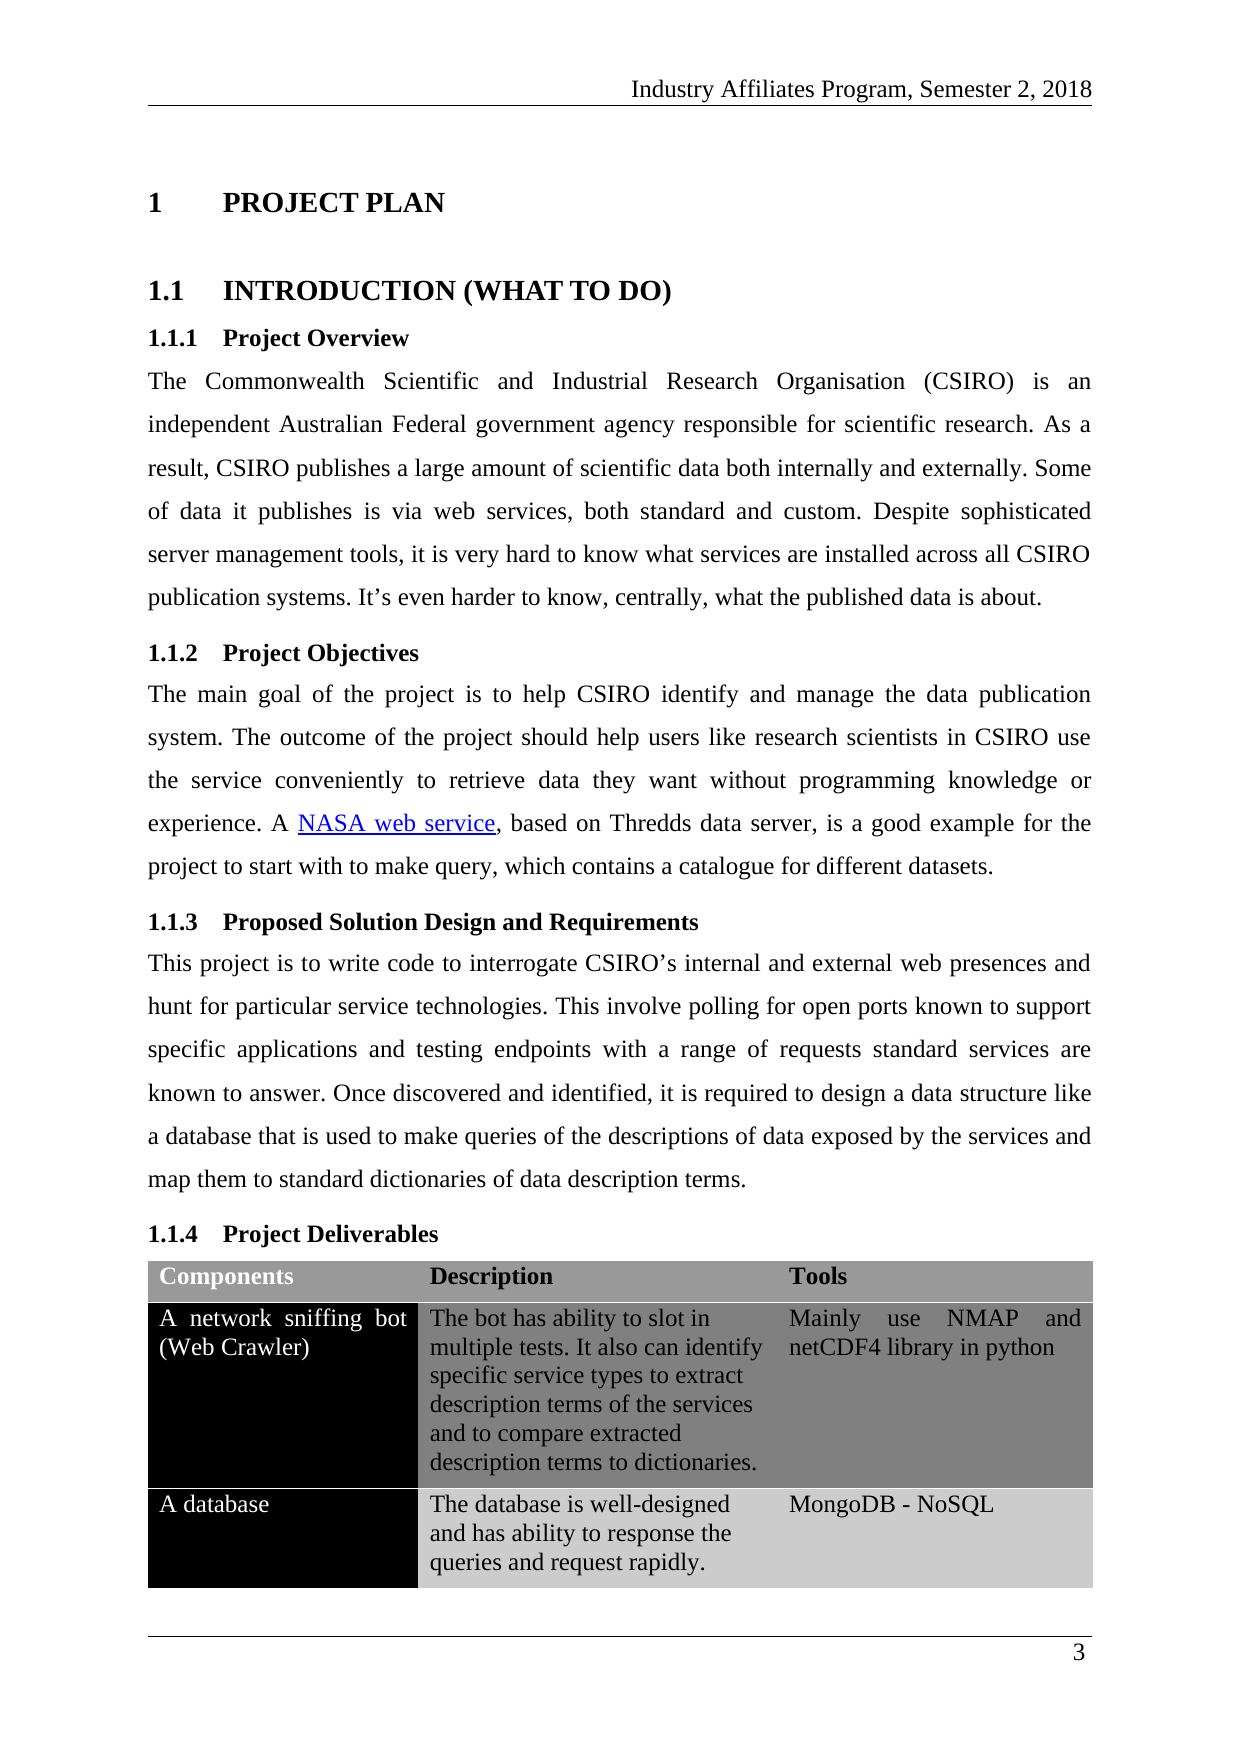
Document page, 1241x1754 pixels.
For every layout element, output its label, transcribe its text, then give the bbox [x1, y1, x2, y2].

table_cell The database is well-designed and has ability to response the queries and request rapidly. [418, 1489, 778, 1588]
table_cell A network sniffing bot (Web Crawler) [148, 1303, 418, 1488]
subtitle 1.1.4 Project Deliverables [148, 1219, 1092, 1248]
subtitle 1.1 Introduction (what to do) [148, 273, 1092, 307]
table_cell A database [148, 1489, 418, 1588]
subtitle 1.1.1 Project Overview [148, 323, 1092, 352]
text The main goal of the project is to help CSIRO identify and manage the data publication system. The outcome of the project should help users like research scientists in CSIRO use the service conveniently to retrieve data they want without programming knowledge or experience. A NASA web service, based on Thredds data server, is a good example for the project to start with to make query, which contains a catalogue for different datasets. [148, 679, 1092, 880]
subtitle 1.1.2 Project Objectives [148, 638, 1092, 666]
table_cell The bot has ability to slot in multiple tests. It also can identify specific service types to extract description terms of the services and to compare extracted description terms to dictionaries. [418, 1303, 778, 1488]
table_header Description [418, 1261, 778, 1302]
table_cell Mainly use NMAP and netCDF4 library in python [778, 1303, 1093, 1488]
table_header Components [148, 1261, 418, 1302]
subtitle 1.1.3 Proposed Solution Design and Requirements [148, 907, 1092, 936]
text The Commonwealth Scientific and Industrial Research Organisation (CSIRO) is an independent Australian Federal government agency responsible for scientific research. As a result, CSIRO publishes a large amount of scientific data both internally and externally. Some of data it publishes is via web services, both standard and custom. Despite sophisticated server management tools, it is very hard to know what services are installed across all CSIRO publication systems. It’s even harder to know, centrally, what the published data is about. [148, 366, 1092, 611]
table_cell MongoDB - NoSQL [778, 1489, 1093, 1588]
text This project is to write code to interrogate CSIRO’s internal and external web presences and hunt for particular service technologies. This involve polling for open ports known to support specific applications and testing endpoints with a range of requests standard services are known to answer. Once discovered and identified, it is required to design a data structure like a database that is used to make queries of the descriptions of data exposed by the services and map them to standard dictionaries of data description terms. [148, 948, 1092, 1193]
table_header Tools [778, 1261, 1093, 1302]
subtitle 1 Project plan [148, 185, 1092, 219]
